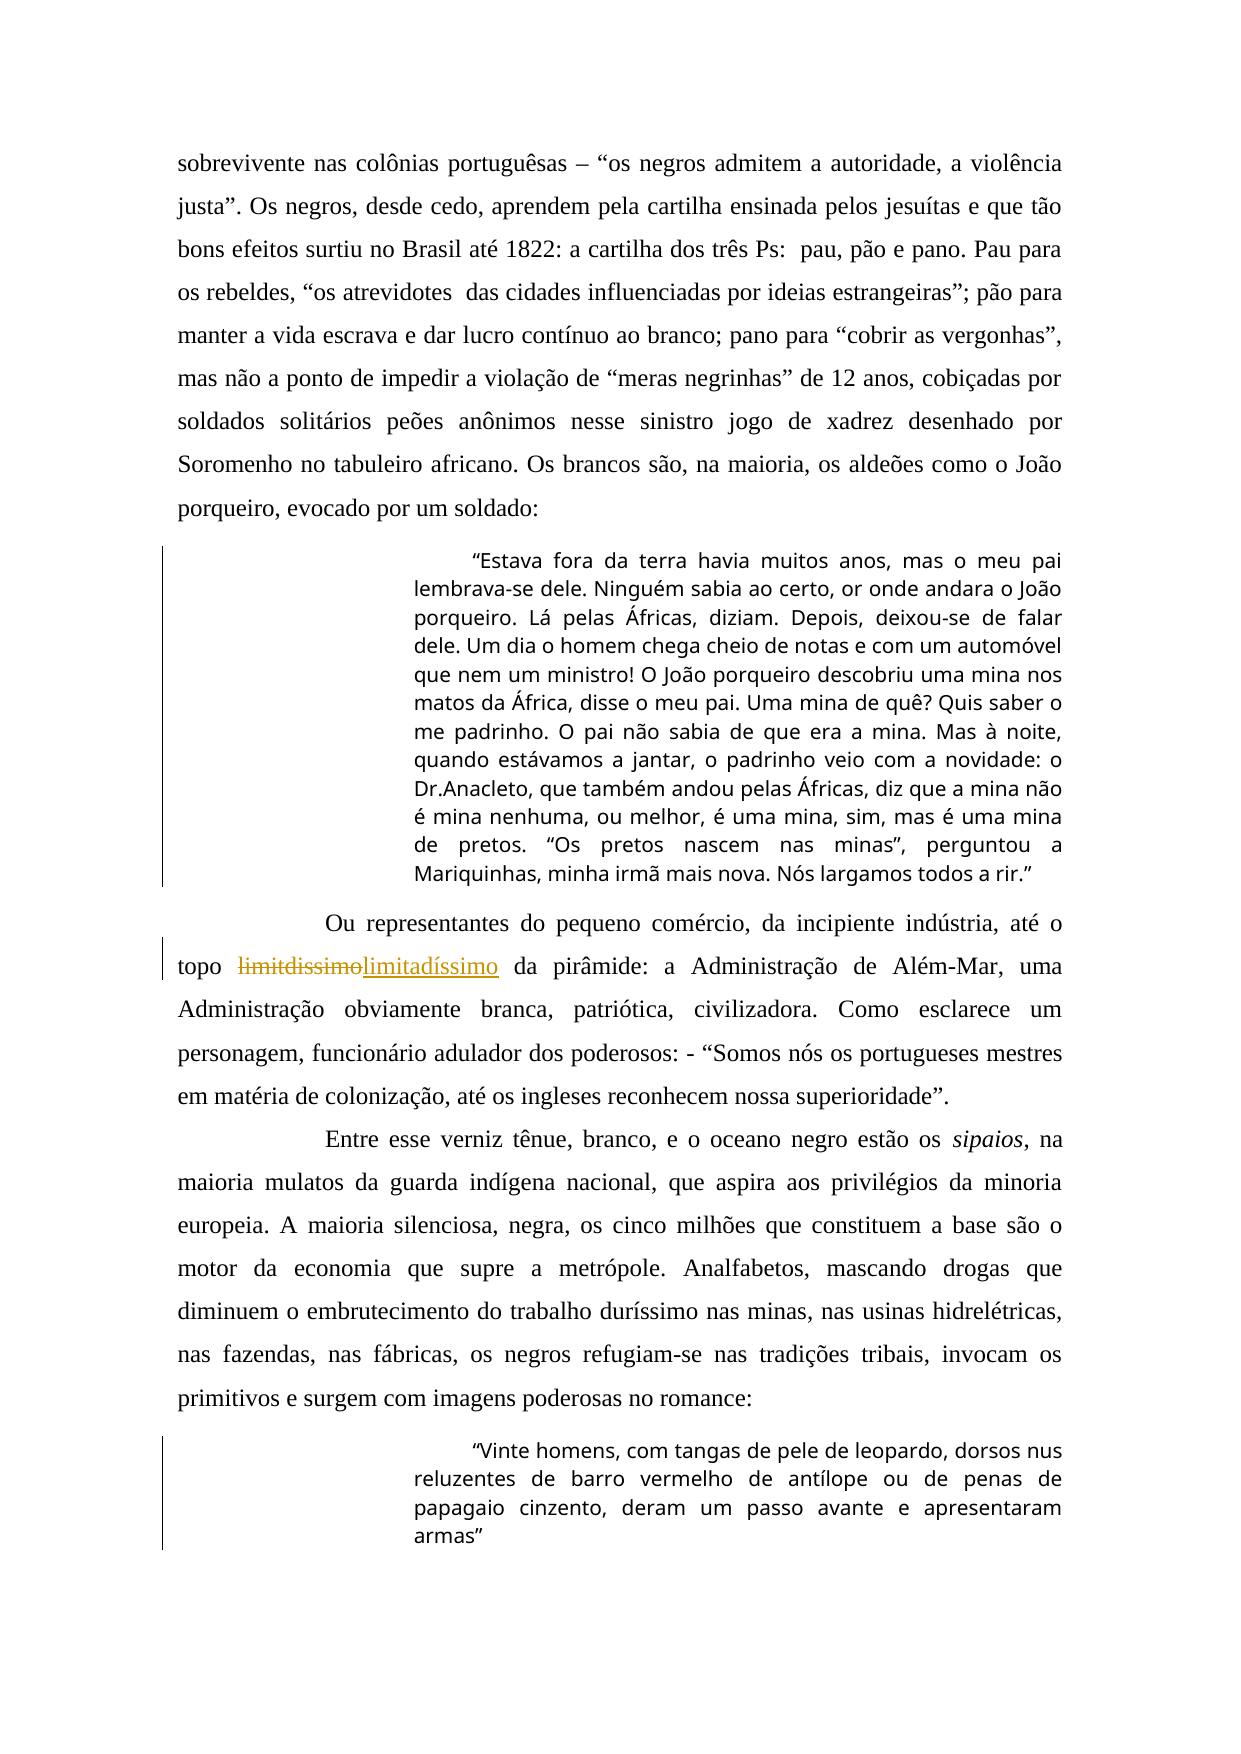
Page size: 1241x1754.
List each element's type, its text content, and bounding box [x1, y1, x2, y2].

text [177, 148, 1063, 521]
text Ou representantes do pequeno comércio, da incipiente indústria, até o topo da pirâmide: a Administração de Além-Mar, uma Administração obviamente branca, patriótica, civilizadora. Como esclarece um personagem, funcionário adulador dos poderosos: - “Somos nós os portugueses mestres em matéria de colonização, até os ingleses reconhecem nossa superioridade”. [177, 908, 1063, 1109]
text Entre esse verniz tênue, branco, e o oceano negro estão os sipaios, na maioria mulatos da guarda indígena nacional, que aspira aos privilégios da minoria europeia. A maioria silenciosa, negra, os cinco milhões que constituem a base são o motor da economia que supre a metrópole. Analfabetos, mascando drogas que diminuem o embrutecimento do trabalho duríssimo nas minas, nas usinas hidrelétricas, nas fazendas, nas fábricas, os negros refugiam-se nas tradições tribais, invocam os primitivos e surgem com imagens poderosas no romance: [177, 1124, 1063, 1411]
text “Estava fora da terra havia muitos anos, mas o meu pai lembrava-se dele. Ninguém sabia ao certo, or onde andara o João porqueiro. Lá pelas Áfricas, diziam. Depois, deixou-se de falar dele. Um dia o homem chega cheio de notas e com um automóvel que nem um ministro! O João porqueiro descobriu uma mina nos matos da África, disse o meu pai. Uma mina de quê? Quis saber o me padrinho. O pai não sabia de que era a mina. Mas à noite, quando estávamos a jantar, o padrinho veio com a novidade: o Dr.Anacleto, que também andou pelas Áfricas, diz que a mina não é mina nenhuma, ou melhor, é uma mina, sim, mas é uma mina de pretos. “Os pretos nascem nas minas”, perguntou a Mariquinhas, minha irmã mais nova. Nós largamos todos a rir.” [413, 546, 1063, 887]
text “Vinte homens, com tangas de pele de leopardo, dorsos nus reluzentes de barro vermelho de antílope ou de penas de papagaio cinzento, deram um passo avante e apresentaram armas” [413, 1436, 1063, 1550]
